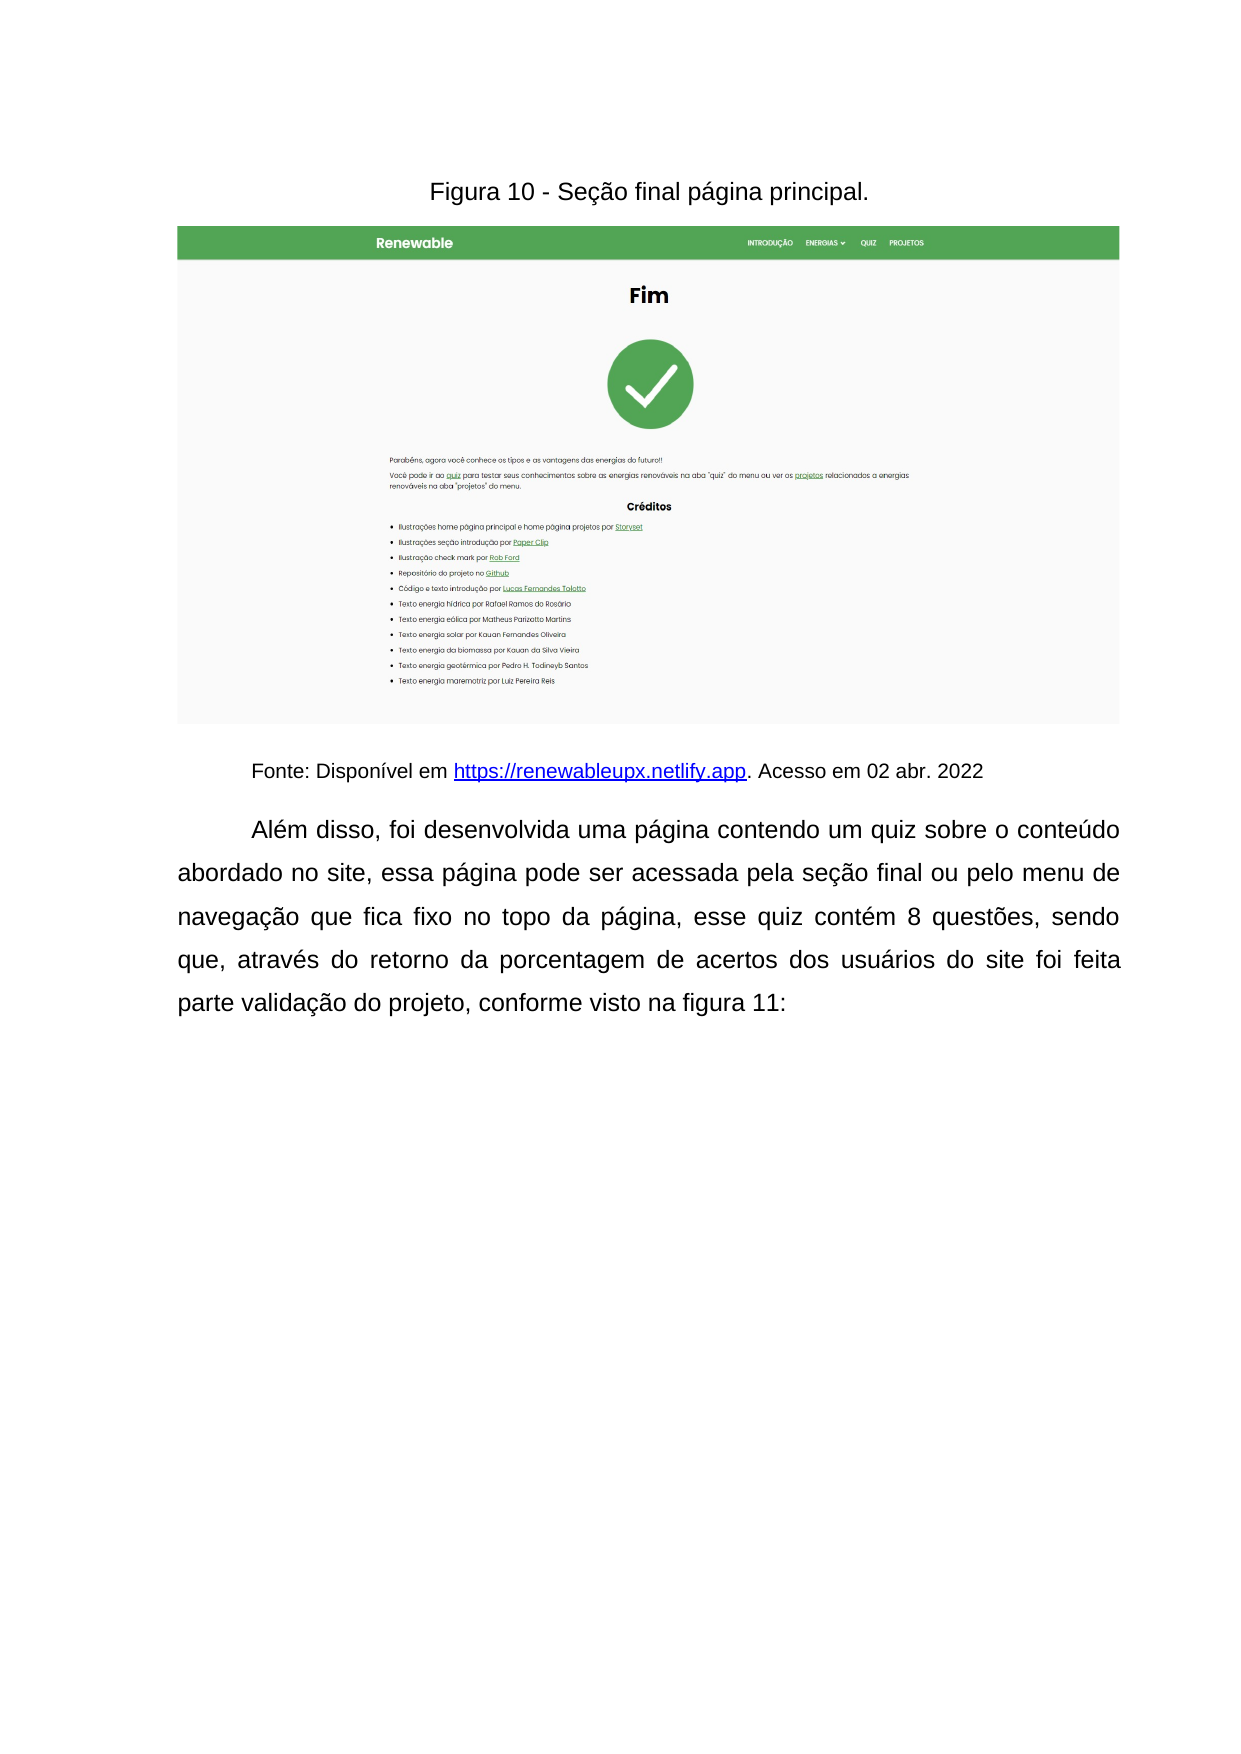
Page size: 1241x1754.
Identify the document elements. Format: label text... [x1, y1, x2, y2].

text Fonte: Disponível em https://renewableupx.netlify.app. Acesso em 02 abr. 2022 [177, 758, 1122, 782]
text Além disso, foi desenvolvida uma página contendo um quiz sobre o conteúdo abordado no site, essa página pode ser acessada pela seção final ou pelo menu de navegação que fica fixo no topo da página, esse quiz contém 8 questões, sendo que, através do retorno da porcentagem de acertos dos usuários do site foi feita parte validação do projeto, conforme visto na figura 11: [177, 815, 1122, 1016]
picture [177, 226, 1120, 724]
text Figura 10 - Seção final página principal. [177, 177, 1122, 206]
